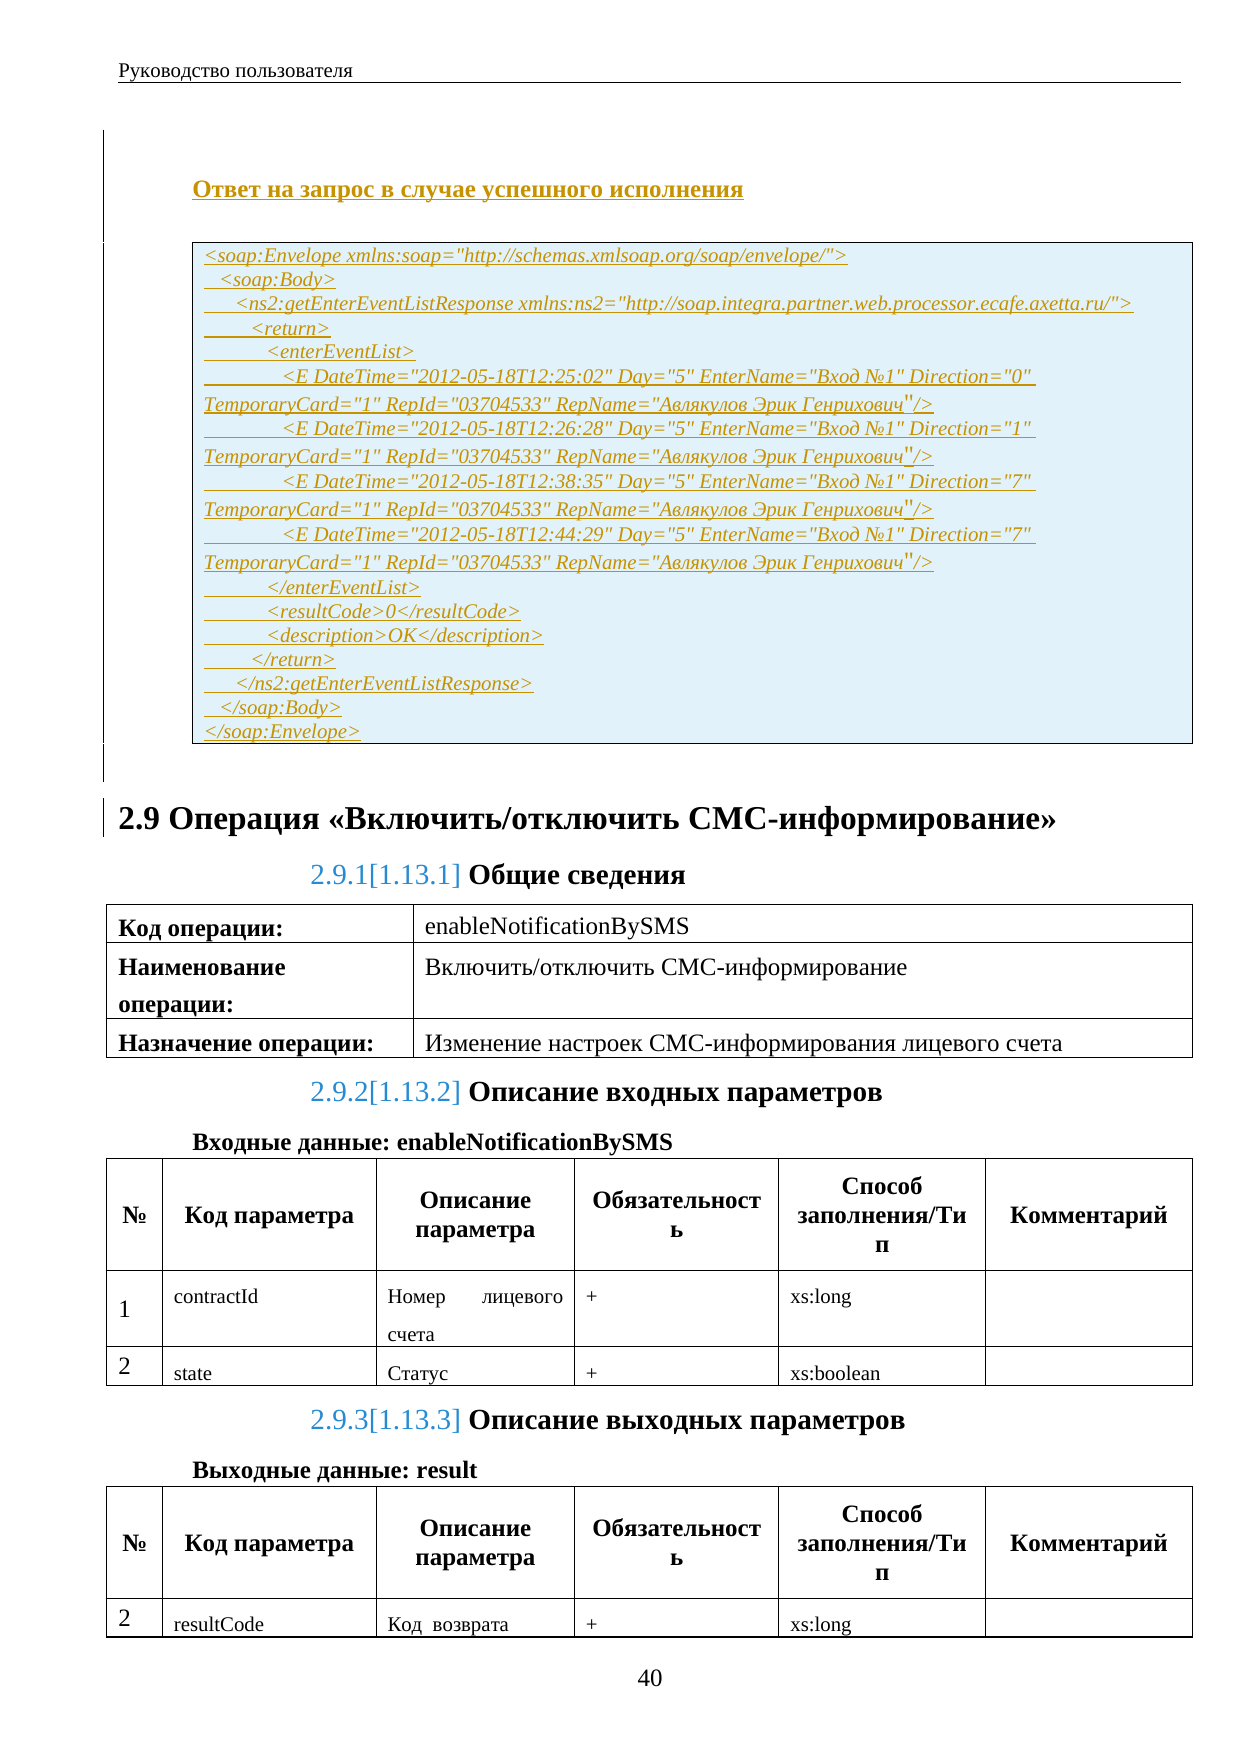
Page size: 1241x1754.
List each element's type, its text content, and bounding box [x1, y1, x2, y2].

table_header Описание параметра [377, 1159, 574, 1270]
text Выходные данные: result [118, 1448, 1181, 1486]
table_cell xs:long [779, 1271, 985, 1346]
table_header Описание параметра [377, 1487, 574, 1598]
table_cell [986, 1271, 1192, 1346]
table_cell Номер лицевого счета [377, 1271, 574, 1346]
table_header Комментарий [986, 1487, 1192, 1598]
table_cell [986, 1347, 1192, 1384]
table_cell Включить/отключить СМС-информирование [414, 943, 1192, 1018]
table_cell + [575, 1599, 778, 1636]
table_cell + [575, 1347, 778, 1384]
table_cell xs:long [779, 1599, 985, 1636]
table_cell 1 [107, 1271, 162, 1346]
table_header enableNotificationBySMS [414, 905, 1192, 942]
table_cell 2 [107, 1347, 162, 1384]
table_header Обязательность [575, 1159, 778, 1270]
subtitle Описание входных параметров [310, 1070, 1181, 1108]
table_cell 2 [107, 1599, 162, 1636]
subtitle Операция «Включить/отключить СМС-информирование» [118, 798, 1181, 837]
table_cell xs:boolean [779, 1347, 985, 1384]
subtitle Описание выходных параметров [310, 1398, 1181, 1436]
table_cell Назначение операции: [107, 1019, 413, 1057]
table_header Код параметра [163, 1487, 376, 1598]
table_cell state [163, 1347, 376, 1384]
table_header Комментарий [986, 1159, 1192, 1270]
table_header № [107, 1159, 162, 1270]
text Входные данные: enableNotificationBySMS [118, 1120, 1181, 1158]
subtitle Общие сведения [310, 853, 1181, 891]
table_header Способ заполнения/Тип [779, 1487, 985, 1598]
table_cell contractId [163, 1271, 376, 1346]
table_header Код операции: [107, 905, 413, 942]
table_cell + [575, 1271, 778, 1346]
table_header Обязательность [575, 1487, 778, 1598]
table_header Способ заполнения/Тип [779, 1159, 985, 1270]
table_header № [107, 1487, 162, 1598]
table_cell Изменение настроек СМС-информирования лицевого счета [414, 1019, 1192, 1057]
table_cell Код возврата [377, 1599, 574, 1636]
table_cell resultCode [163, 1599, 376, 1636]
table_cell Наименование операции: [107, 943, 413, 1018]
table_cell Статус [377, 1347, 574, 1384]
table_header Код параметра [163, 1159, 376, 1270]
table_cell [986, 1599, 1192, 1636]
